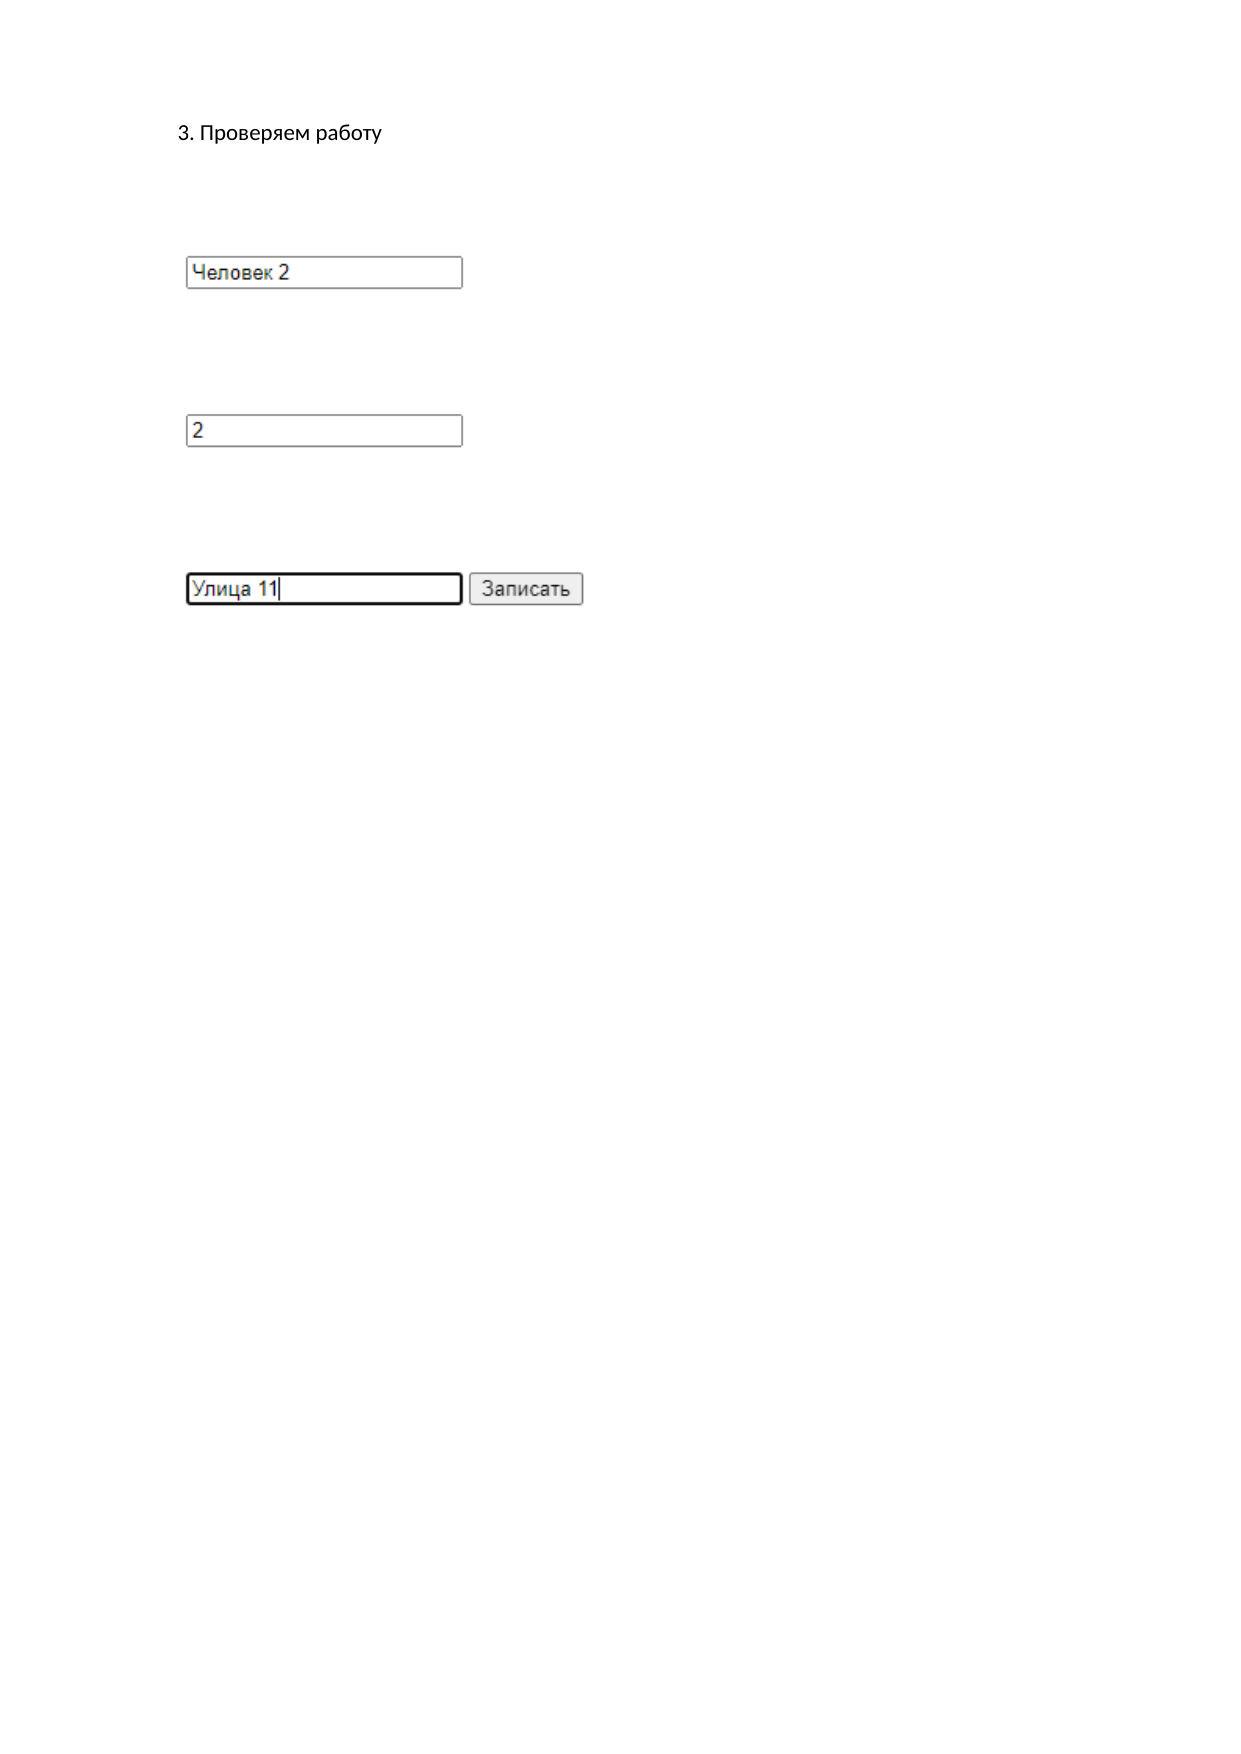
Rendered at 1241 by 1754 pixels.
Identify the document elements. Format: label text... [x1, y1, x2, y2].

picture [177, 165, 851, 748]
text 3. Проверяем работу [177, 118, 1152, 146]
